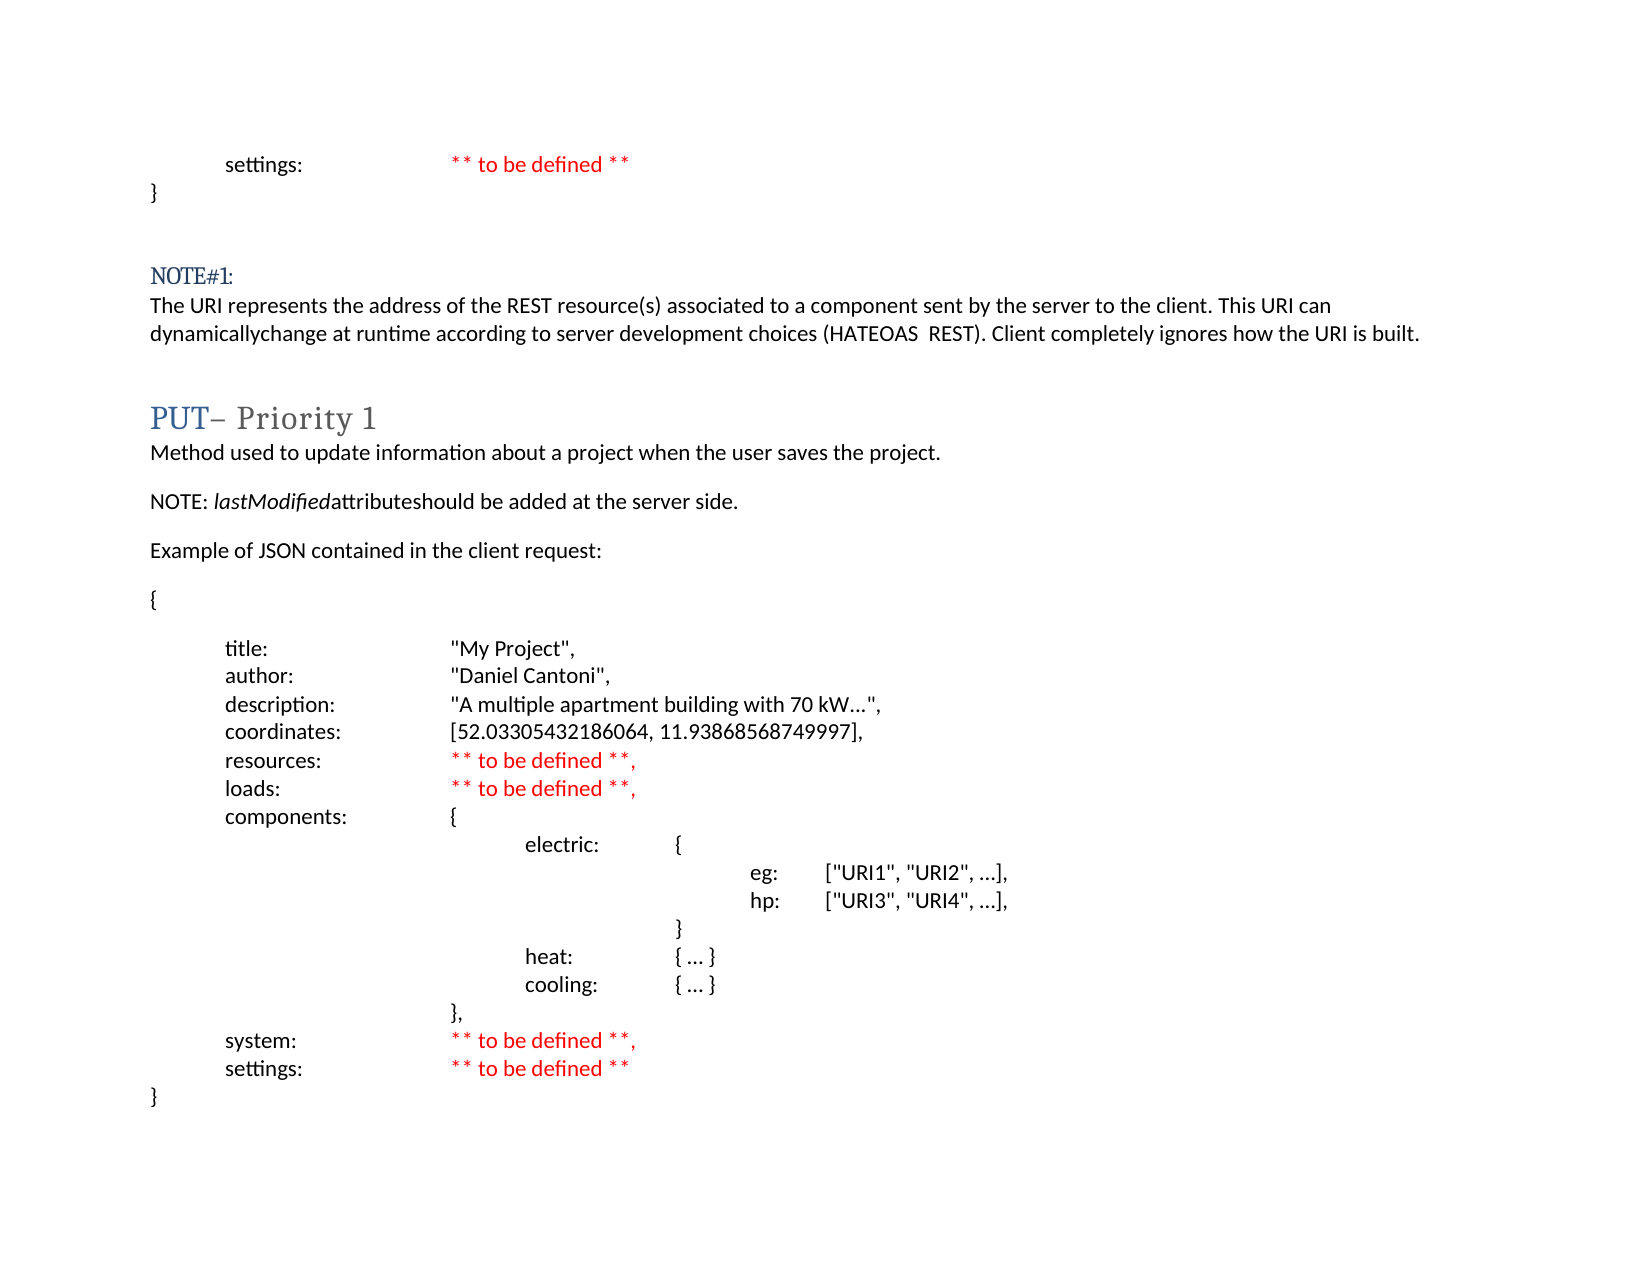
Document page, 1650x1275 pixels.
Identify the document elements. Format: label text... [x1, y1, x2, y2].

text system: ** to be defined **, [150, 1026, 1500, 1054]
text } [150, 914, 1500, 942]
title NOTE#1: [150, 262, 1500, 291]
text Example of JSON contained in the client request: [150, 536, 1500, 564]
text heat: { … } [150, 942, 1500, 970]
text components: { [150, 802, 1500, 830]
text NOTE: lastModifiedattributeshould be added at the server side. [150, 487, 1500, 515]
text title: "My Project", [150, 634, 1500, 662]
text } [150, 1082, 1500, 1110]
text hp: ["URI3", "URI4", …], [150, 886, 1500, 914]
text electric: { [150, 830, 1500, 858]
text }, [150, 998, 1500, 1026]
text coordinates: [52.03305432186064, 11.93868568749997], [150, 718, 1500, 746]
text eg: ["URI1", "URI2", …], [150, 858, 1500, 886]
text cooling: { … } [150, 970, 1500, 998]
text settings: ** to be defined ** [150, 150, 1500, 178]
text description: "A multiple apartment building with 70 kW...", [150, 690, 1500, 718]
text Method used to update information about a project when the user saves the project. [150, 438, 1500, 466]
text loads: ** to be defined **, [150, 774, 1500, 802]
text settings: ** to be defined ** [150, 1054, 1500, 1082]
subtitle PUT– Priority 1 [150, 400, 1500, 438]
text resources: ** to be defined **, [150, 746, 1500, 774]
title The URI represents the address of the REST resource(s) associated to a component sent by the server to the client. This URI can dynamicallychange at runtime according to server development choices (HATEOAS REST). Client completely ignores how the URI is built. [150, 291, 1500, 347]
text author: "Daniel Cantoni", [150, 662, 1500, 690]
text { [150, 585, 1500, 613]
text } [150, 178, 1500, 206]
